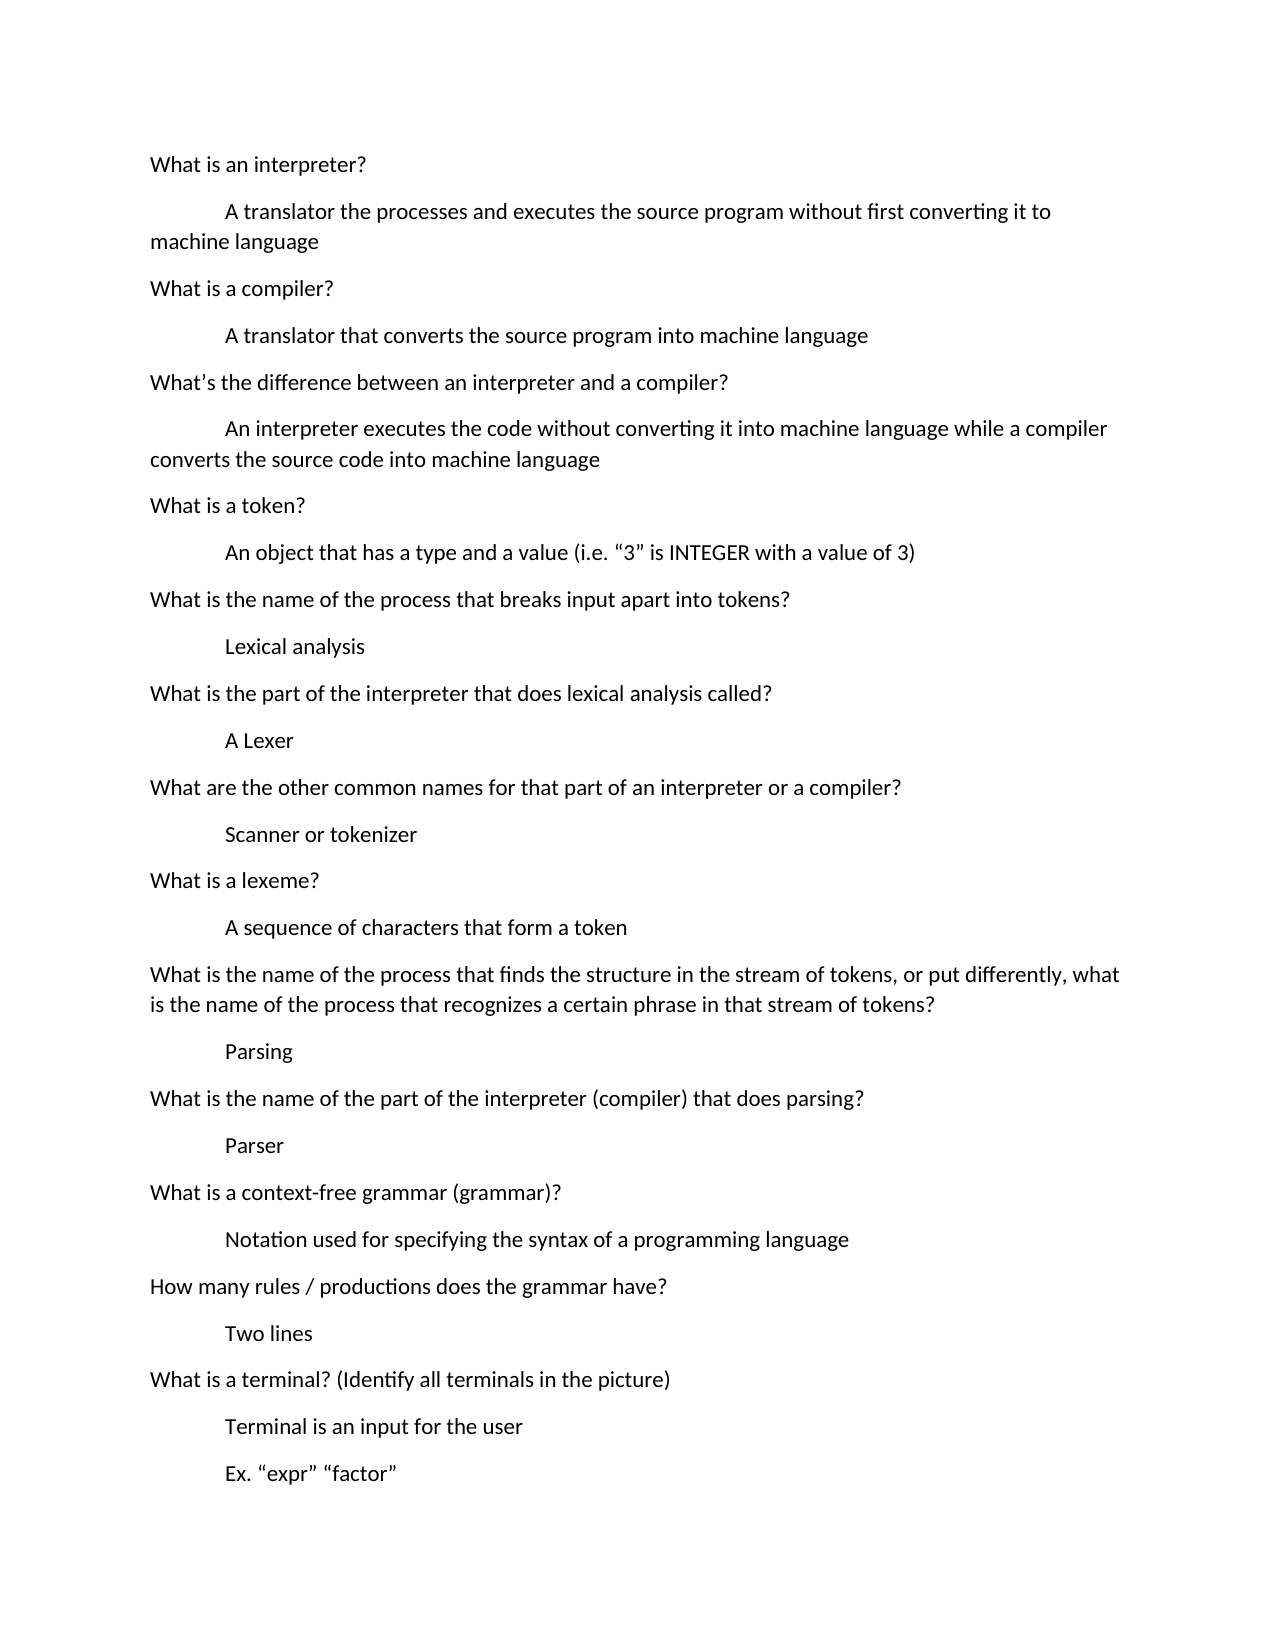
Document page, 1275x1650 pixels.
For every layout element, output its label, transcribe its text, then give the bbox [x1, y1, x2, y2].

text Parsing [150, 1037, 1125, 1066]
text What is the name of the part of the interpreter (compiler) that does parsing? [150, 1084, 1125, 1112]
text What is the name of the process that finds the structure in the stream of tokens, or put differently, what is the name of the process that recognizes a certain phrase in that stream of tokens? [150, 960, 1125, 1019]
text Ex. “expr” “factor” [150, 1459, 1125, 1487]
text Parser [150, 1131, 1125, 1159]
text An object that has a type and a value (i.e. “3” is INTEGER with a value of 3) [150, 538, 1125, 567]
text A sequence of characters that form a token [150, 913, 1125, 942]
text A Lexer [150, 726, 1125, 754]
text Two lines [150, 1319, 1125, 1347]
text A translator the processes and executes the source program without first converting it to machine language [150, 197, 1125, 255]
text Notation used for specifying the syntax of a programming language [150, 1225, 1125, 1253]
text An interpreter executes the code without converting it into machine language while a compiler converts the source code into machine language [150, 414, 1125, 473]
text What’s the difference between an interpreter and a compiler? [150, 368, 1125, 396]
text What is an interpreter? [150, 150, 1125, 178]
text Scanner or tokenizer [150, 820, 1125, 848]
text What is the part of the interpreter that does lexical analysis called? [150, 679, 1125, 707]
text What is a compiler? [150, 274, 1125, 302]
text What is a token? [150, 492, 1125, 520]
text How many rules / productions does the grammar have? [150, 1272, 1125, 1300]
text A translator that converts the source program into machine language [150, 321, 1125, 349]
text What are the other common names for that part of an interpreter or a compiler? [150, 773, 1125, 801]
text Terminal is an input for the user [150, 1412, 1125, 1441]
text Lexical analysis [150, 632, 1125, 660]
text What is a lexeme? [150, 867, 1125, 895]
text What is the name of the process that breaks input apart into tokens? [150, 585, 1125, 613]
text What is a terminal? (Identify all terminals in the picture) [150, 1366, 1125, 1394]
text What is a context-free grammar (grammar)? [150, 1178, 1125, 1206]
